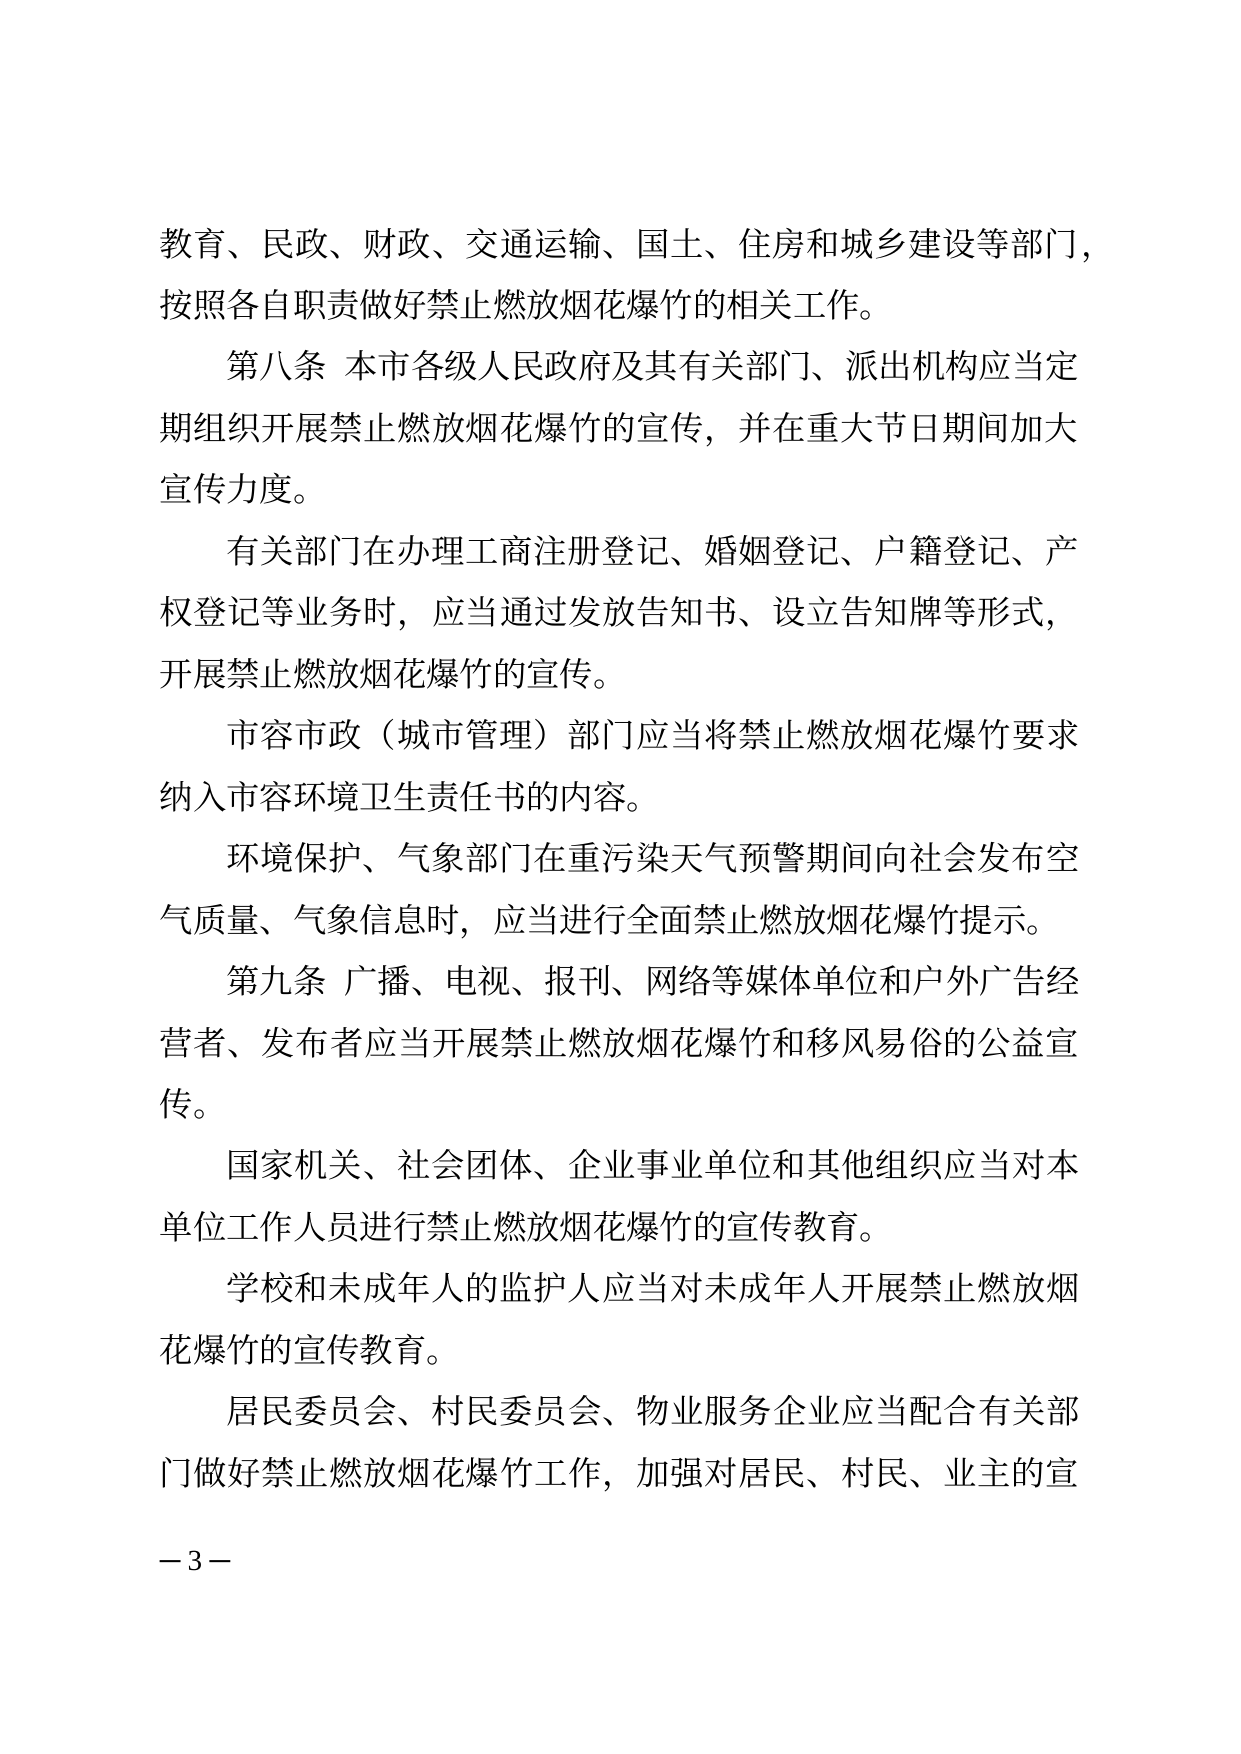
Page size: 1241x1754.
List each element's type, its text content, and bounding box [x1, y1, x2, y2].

text 第八条 本市各级人民政府及其有关部门、派出机构应当定期组织开展禁止燃放烟花爆竹的宣传，并在重大节日期间加大宣传力度。 [159, 330, 1081, 514]
text 环境保护、气象部门在重污染天气预警期间向社会发布空气质量、气象信息时，应当进行全面禁止燃放烟花爆竹提示。 [159, 821, 1081, 944]
text 学校和未成年人的监护人应当对未成年人开展禁止燃放烟花爆竹的宣传教育。 [159, 1252, 1081, 1374]
text 第九条 广播、电视、报刊、网络等媒体单位和户外广告经营者、发布者应当开展禁止燃放烟花爆竹和移风易俗的公益宣传。 [159, 944, 1081, 1129]
text 有关部门在办理工商注册登记、婚姻登记、户籍登记、产权登记等业务时，应当通过发放告知书、设立告知牌等形式，开展禁止燃放烟花爆竹的宣传。 [159, 514, 1081, 698]
text 市容市政（城市管理）部门应当将禁止燃放烟花爆竹要求纳入市容环境卫生责任书的内容。 [159, 698, 1081, 821]
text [159, 1374, 1081, 1497]
text 国家机关、社会团体、企业事业单位和其他组织应当对本单位工作人员进行禁止燃放烟花爆竹的宣传教育。 [159, 1129, 1081, 1252]
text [159, 207, 1081, 330]
